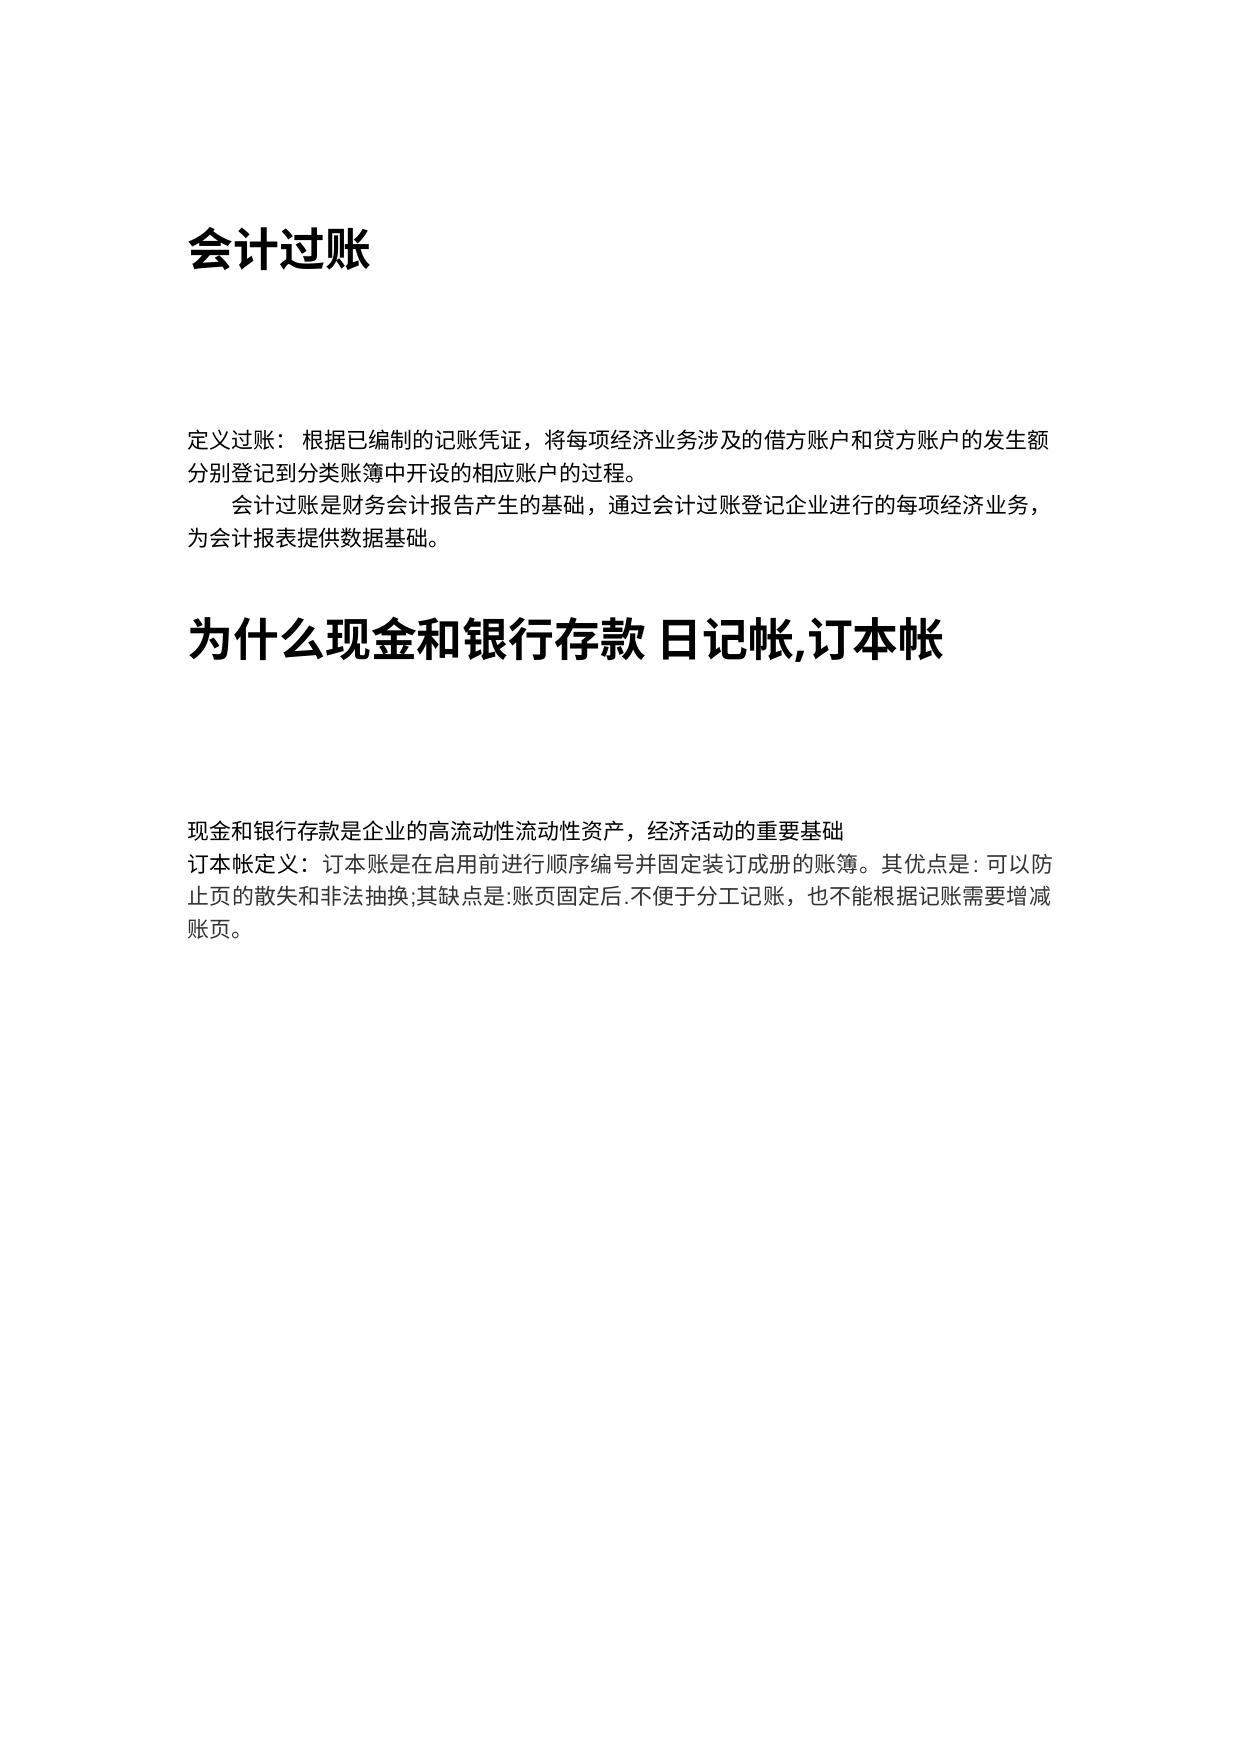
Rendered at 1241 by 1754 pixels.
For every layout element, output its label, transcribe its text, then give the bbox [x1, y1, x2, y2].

text 定义过账： 根据已编制的记账凭证，将每项经济业务涉及的借方账户和贷方账户的发生额，分别登记到分类账簿中开设的相应账户的过程。 [187, 423, 1053, 488]
text 会计过账是财务会计报告产生的基础，通过会计过账登记企业进行的每项经济业务，为会计报表提供数据基础。 [187, 488, 1053, 553]
text 订本帐定义：订本账是在启用前进行顺序编号并固定装订成册的账簿。其优点是: 可以防止页的散失和非法抽换;其缺点是:账页固定后.不便于分工记账，也不能根据记账需要增减账页。 [187, 846, 1053, 944]
subtitle 会计过账 [187, 197, 1053, 295]
text 现金和银行存款是企业的高流动性流动性资产，经济活动的重要基础 [187, 814, 1053, 846]
subtitle 为什么现金和银行存款 日记帐,订本帐 [187, 588, 1053, 686]
